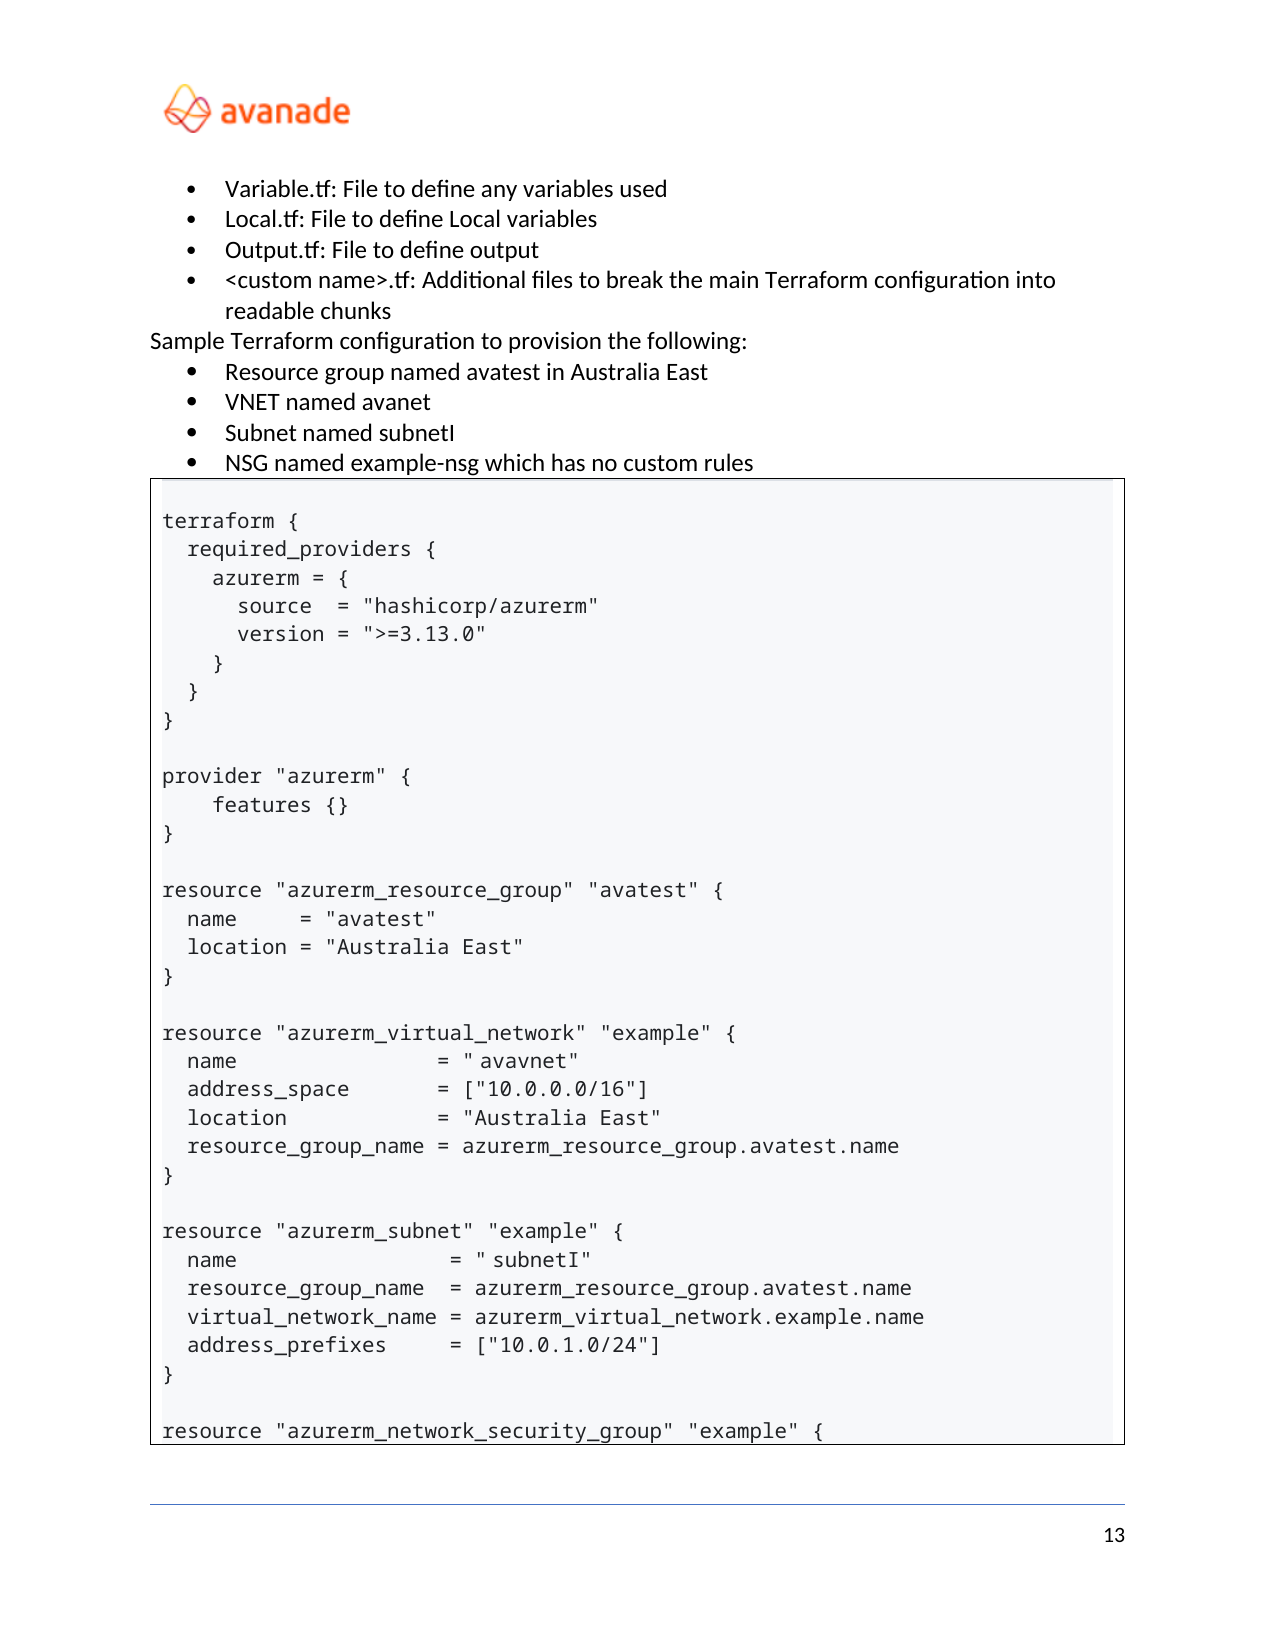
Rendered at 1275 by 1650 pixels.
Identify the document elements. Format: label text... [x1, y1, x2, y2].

picture [150, 75, 364, 147]
list Variable.tf: File to define any variables used [187, 173, 1125, 203]
list Local.tf: File to define Local variables [187, 203, 1125, 234]
list Output.tf: File to define output [187, 234, 1125, 264]
list Resource group named avatest in Australia East [187, 356, 1125, 387]
list NSG named example-nsg which has no custom rules [187, 448, 1125, 478]
list <custom name>.tf: Additional files to break the main Terraform configuration into readable chunks [187, 264, 1125, 326]
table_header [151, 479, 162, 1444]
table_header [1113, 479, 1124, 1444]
list Subnet named subnetI [187, 417, 1125, 448]
text Sample Terraform configuration to provision the following: [150, 326, 1125, 356]
list VNET named avanet [187, 387, 1125, 417]
